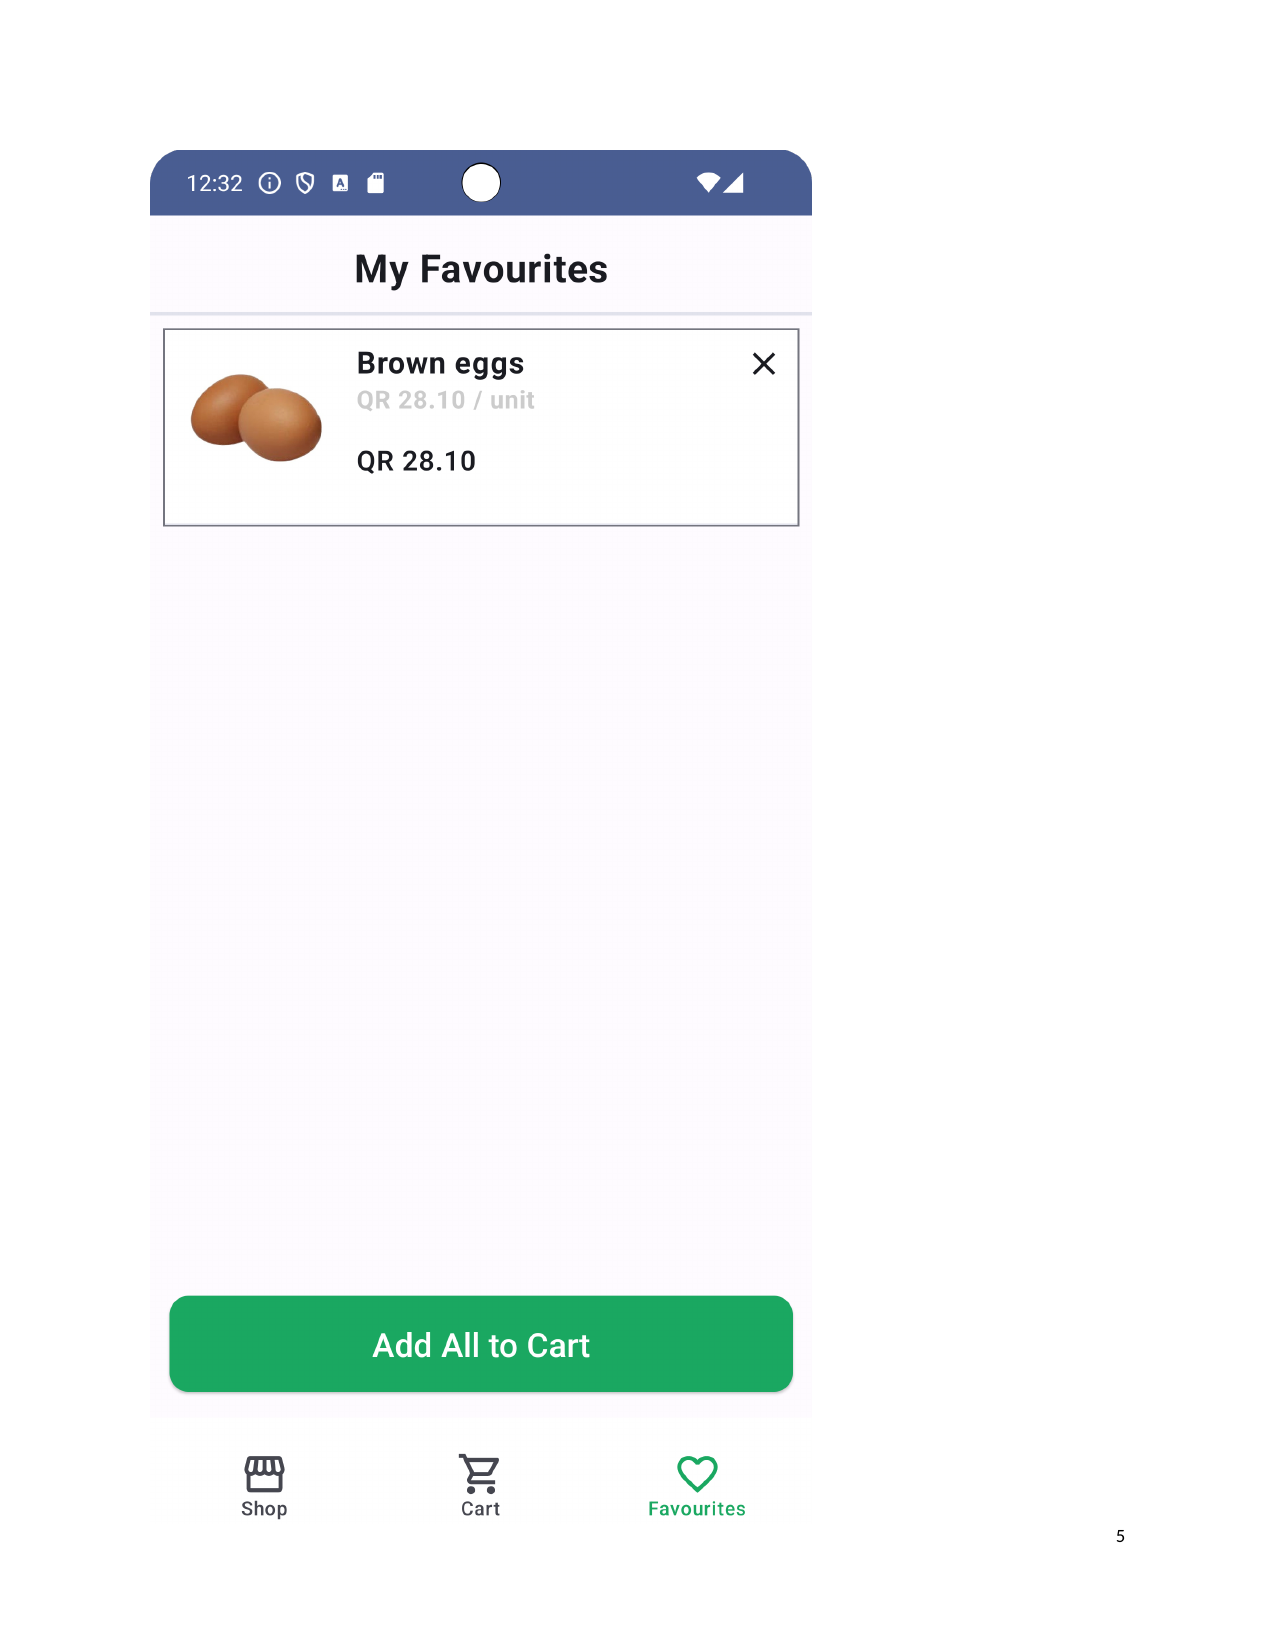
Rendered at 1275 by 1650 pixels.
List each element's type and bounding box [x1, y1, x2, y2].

picture [150, 150, 812, 1524]
